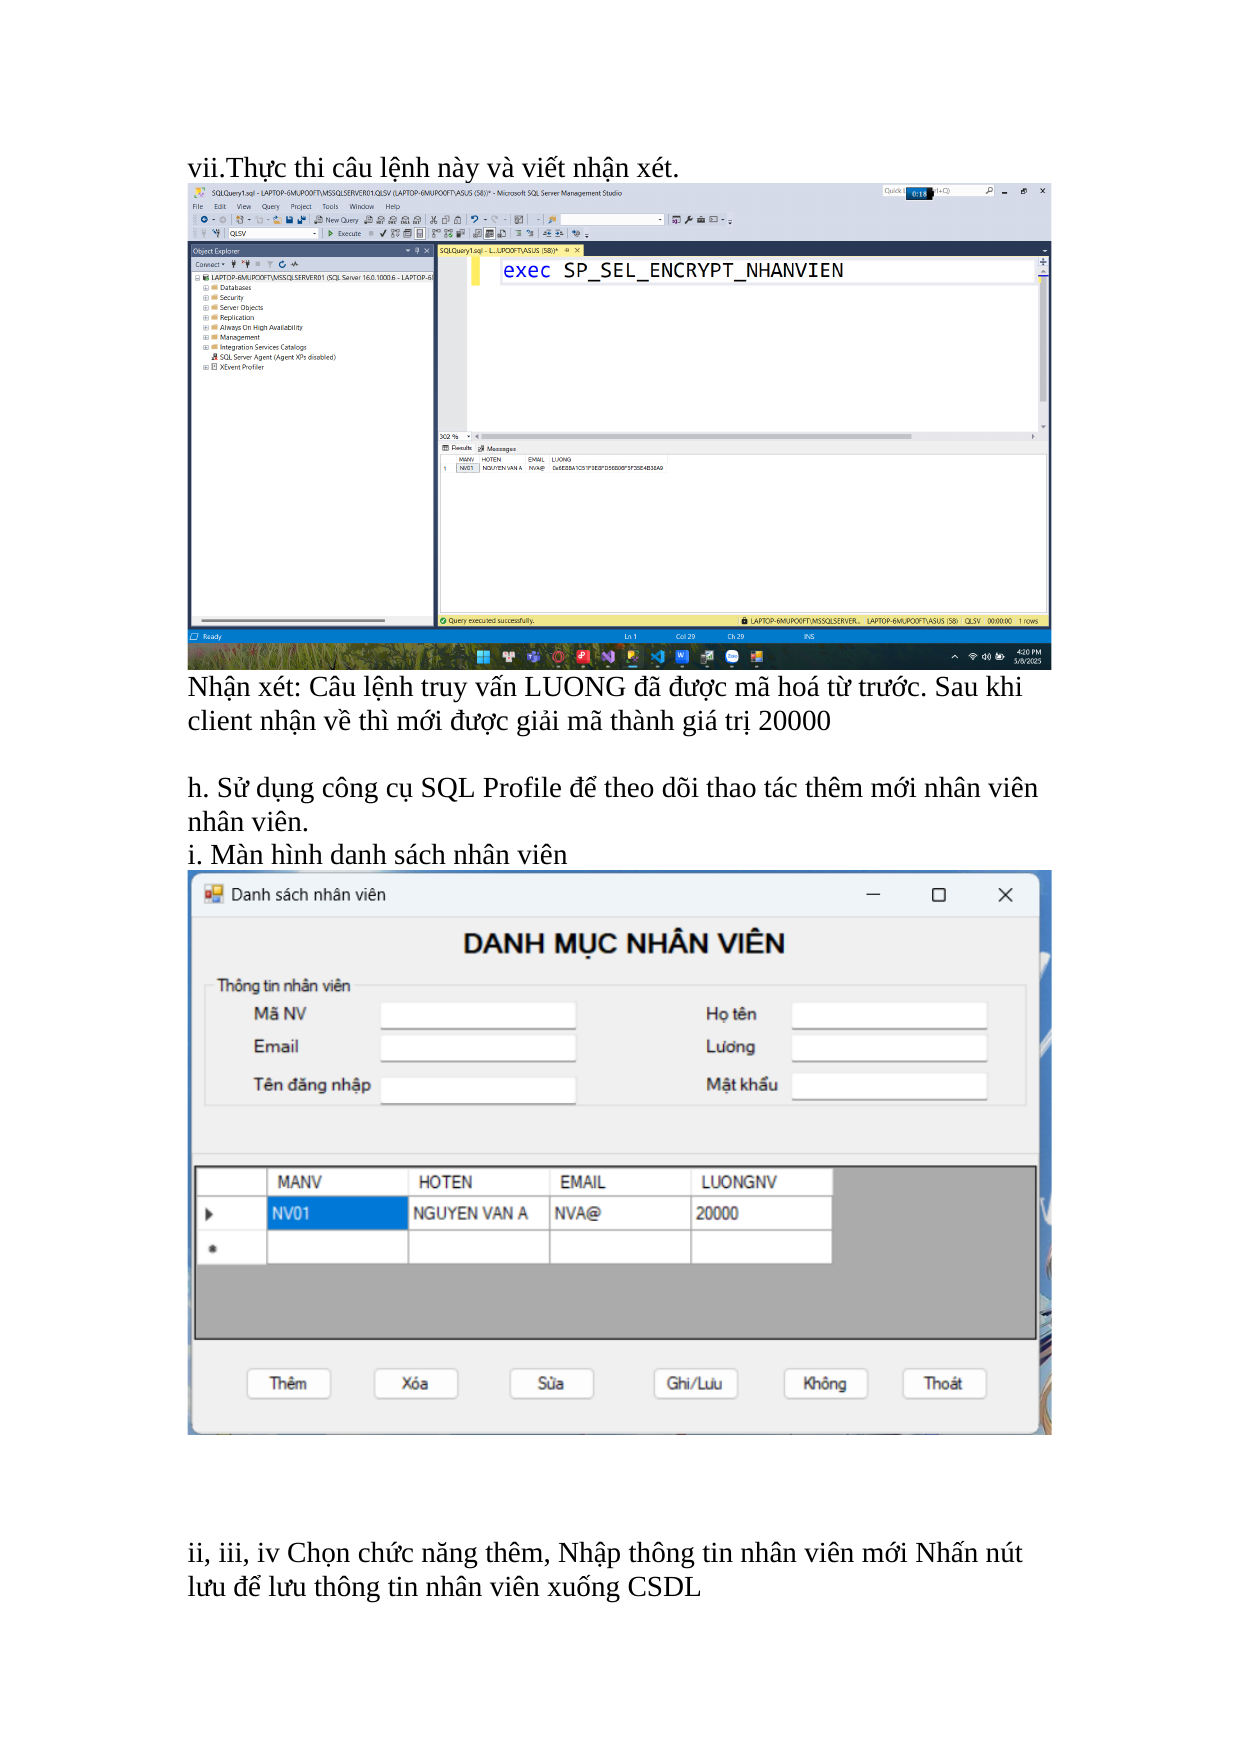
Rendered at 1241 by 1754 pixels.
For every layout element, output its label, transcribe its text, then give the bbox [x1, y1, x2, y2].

picture [187, 870, 1052, 1435]
list h. Sử dụng công cụ SQL Profile để theo dõi thao tác thêm mới nhân viên nhân viên. [187, 770, 1053, 837]
picture [187, 183, 1052, 670]
text vii.Thực thi câu lệnh này và viết nhận xét. [187, 150, 1053, 183]
text i. Màn hình danh sách nhân viên [187, 837, 1053, 871]
text Nhận xét: Câu lệnh truy vấn LUONG đã được mã hoá từ trước. Sau khi client nhận về thì mới được giải mã thành giá trị 20000 [187, 669, 1053, 737]
text ii, iii, iv Chọn chức năng thêm, Nhập thông tin nhân viên mới Nhấn nút lưu để lưu thông tin nhân viên xuống CSDL [187, 1535, 1053, 1602]
